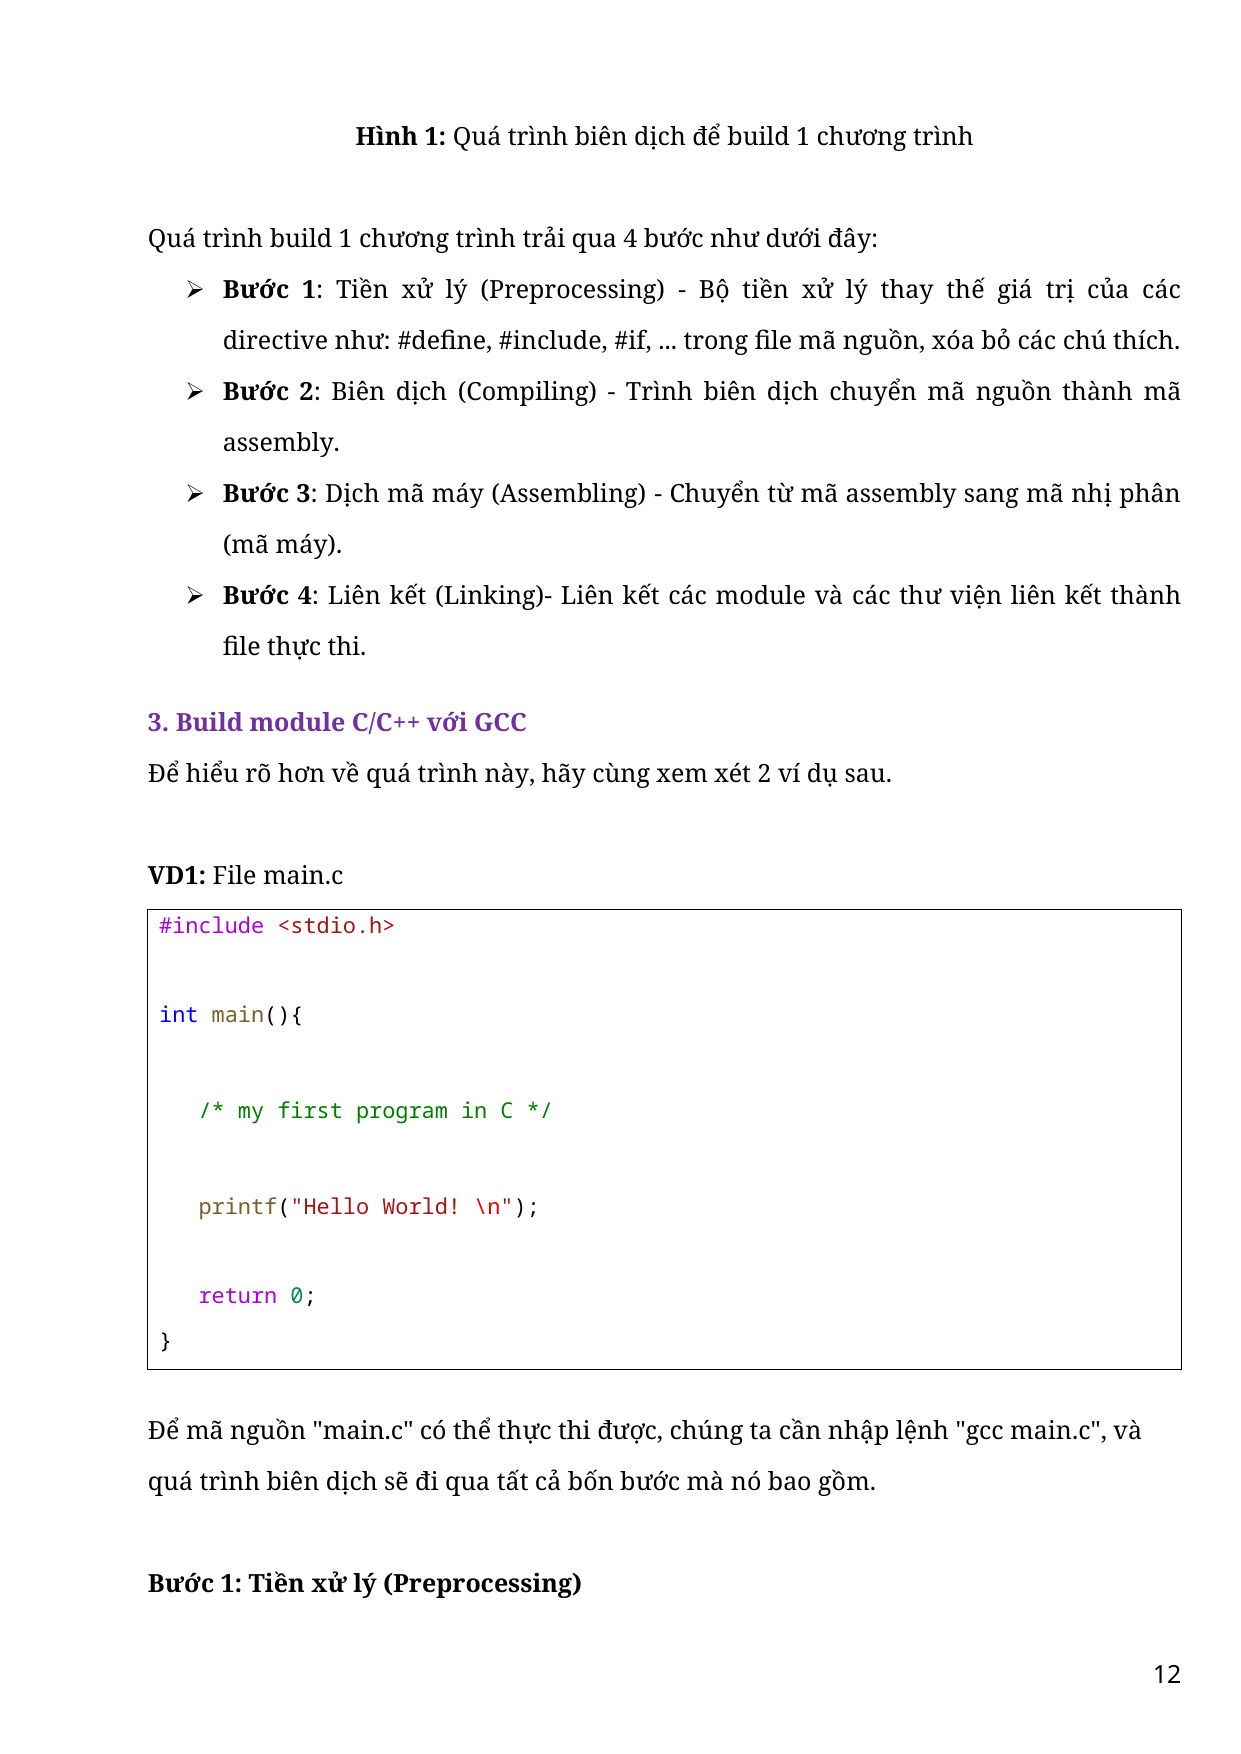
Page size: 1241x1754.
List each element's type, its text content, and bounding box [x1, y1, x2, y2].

list Bước 1: Tiền xử lý (Preprocessing) - Bộ tiền xử lý thay thế giá trị của các directive như: #define, #include, #if, ... trong file mã nguồn, xóa bỏ các chú thích. [185, 271, 1181, 356]
text Bước 1: Tiền xử lý (Preprocessing) [148, 1566, 1181, 1600]
text Để hiểu rõ hơn về quá trình này, hãy cùng xem xét 2 ví dụ sau. [148, 756, 1181, 790]
table_header #include <stdio.h> int main(){ /* my first program in C */ printf("Hello World! \n"); return 0; } [148, 910, 1181, 1369]
list Bước 2: Biên dịch (Compiling) - Trình biên dịch chuyển mã nguồn thành mã assembly. [185, 373, 1181, 458]
subtitle Build module C/C++ với GCC [148, 704, 1181, 739]
list Bước 4: Liên kết (Linking)- Liên kết các module và các thư viện liên kết thành file thực thi. [185, 577, 1181, 663]
text Để mã nguồn "main.c" có thể thực thi được, chúng ta cần nhập lệnh "gcc main.c", và quá trình biên dịch sẽ đi qua tất cả bốn bước mà nó bao gồm. [148, 1413, 1181, 1498]
text VD1: File main.c [148, 858, 1181, 892]
text Quá trình build 1 chương trình trải qua 4 bước như dưới đây: [148, 220, 1181, 254]
list Bước 3: Dịch mã máy (Assembling) - Chuyển từ mã assembly sang mã nhị phân (mã máy). [185, 475, 1181, 561]
text Hình 1: Quá trình biên dịch để build 1 chương trình [148, 118, 1181, 152]
